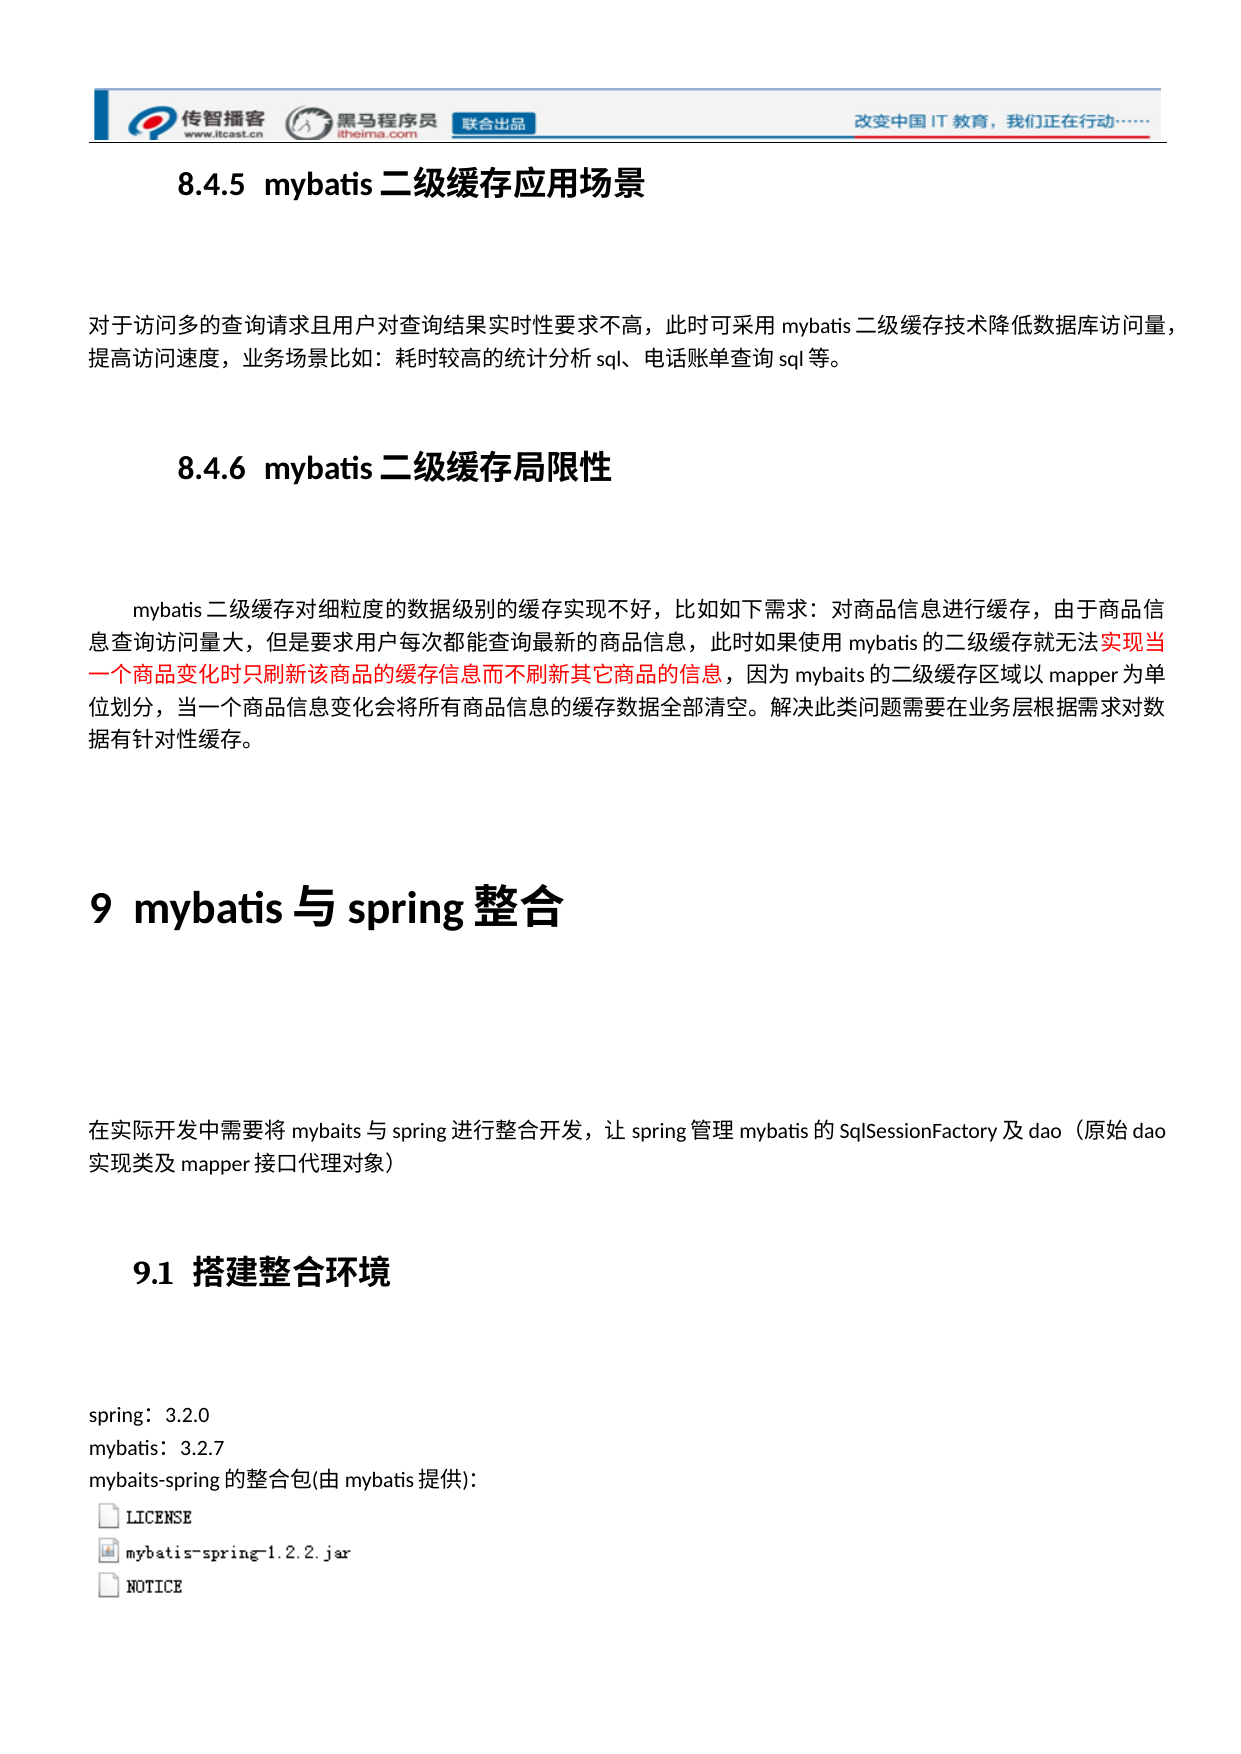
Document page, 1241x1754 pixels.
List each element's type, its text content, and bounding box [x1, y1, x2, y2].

text mybaits-spring的整合包(由mybatis提供)： [89, 1462, 1167, 1494]
text mybatis：3.2.7 [89, 1429, 1167, 1462]
subtitle mybatis二级缓存应用场景 [177, 148, 1167, 213]
text spring：3.2.0 [89, 1397, 1167, 1429]
subtitle mybatis与spring整合 [89, 855, 1167, 952]
text mybatis二级缓存对细粒度的数据级别的缓存实现不好，比如如下需求：对商品信息进行缓存，由于商品信息查询访问量大，但是要求用户每次都能查询最新的商品信息，此时如果使用mybatis的二级缓存就无法实现当一个商品变化时只刷新该商品的缓存信息而不刷新其它商品的信息，因为mybaits的二级缓存区域以mapper为单位划分，当一个商品信息变化会将所有商品信息的缓存数据全部清空。解决此类问题需要在业务层根据需求对数据有针对性缓存。 [89, 592, 1167, 754]
subtitle 搭建整合环境 [133, 1237, 1167, 1302]
picture [88, 1494, 379, 1626]
text 对于访问多的查询请求且用户对查询结果实时性要求不高，此时可采用mybatis二级缓存技术降低数据库访问量，提高访问速度，业务场景比如：耗时较高的统计分析sql、电话账单查询sql等。 [89, 308, 1167, 373]
subtitle mybatis二级缓存局限性 [177, 432, 1167, 497]
text 在实际开发中需要将mybaits与spring进行整合开发，让spring管理mybatis的SqlSessionFactory及dao（原始dao实现类及mapper接口代理对象） [89, 1113, 1167, 1178]
picture [94, 88, 1161, 140]
